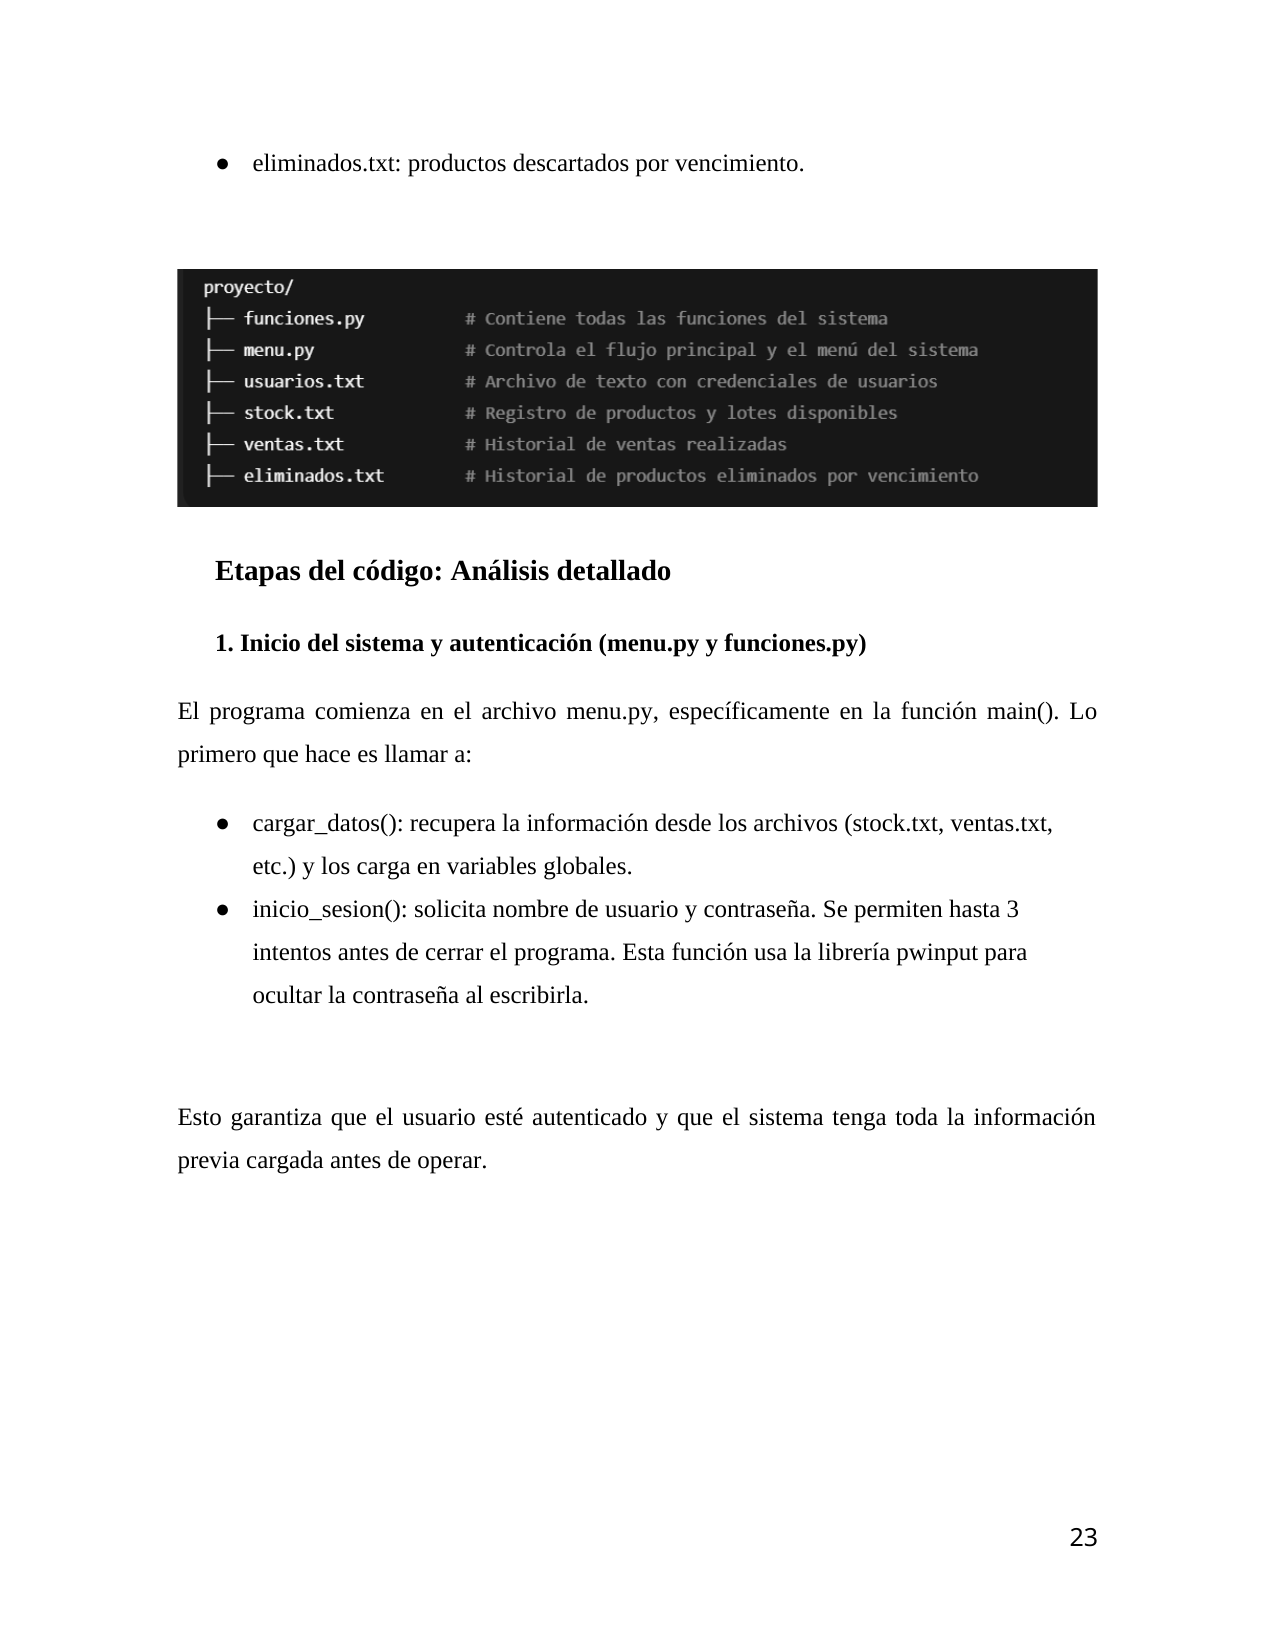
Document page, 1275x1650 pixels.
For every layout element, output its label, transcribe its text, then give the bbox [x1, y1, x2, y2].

list eliminados.txt: productos descartados por vencimiento. [215, 148, 1098, 227]
picture [177, 269, 1098, 507]
text Esto garantiza que el usuario esté autenticado y que el sistema tenga toda la información previa cargada antes de operar. [177, 1102, 1098, 1174]
subtitle Etapas del código: Análisis detallado [215, 553, 1098, 587]
subtitle 1. Inicio del sistema y autenticación (menu.py y funciones.py) [215, 628, 1098, 657]
text El programa comienza en el archivo menu.py, específicamente en la función main(). Lo primero que hace es llamar a: [177, 696, 1098, 768]
list cargar_datos(): recupera la información desde los archivos (stock.txt, ventas.txt, etc.) y los carga en variables globales. [215, 808, 1098, 879]
list inicio_sesion(): solicita nombre de usuario y contraseña. Se permiten hasta 3 intentos antes de cerrar el programa. Esta función usa la librería pwinput para ocultar la contraseña al escribirla. [215, 894, 1098, 1060]
